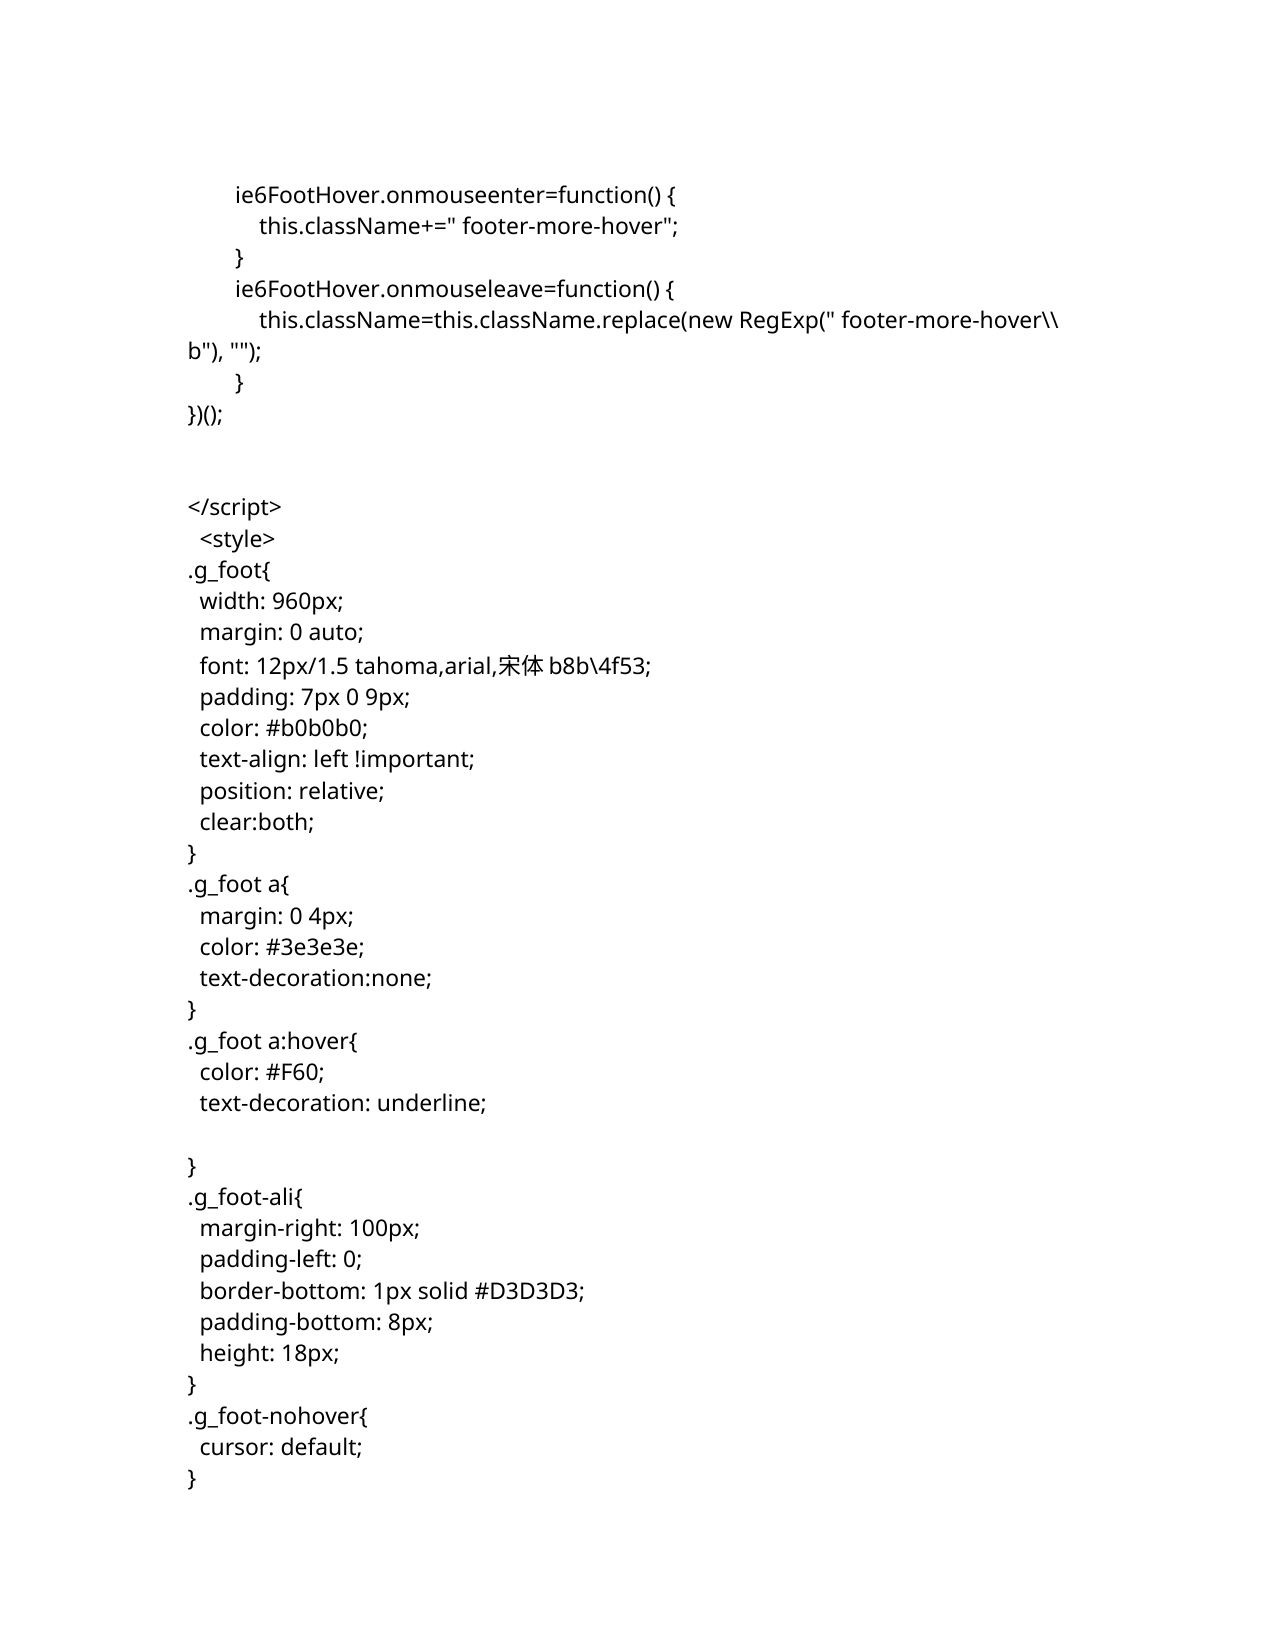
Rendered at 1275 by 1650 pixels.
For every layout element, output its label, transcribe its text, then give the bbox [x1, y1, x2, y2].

text border-bottom: 1px solid #D3D3D3; [187, 1274, 1087, 1306]
text padding-left: 0; [187, 1243, 1087, 1274]
text height: 18px; [187, 1337, 1087, 1368]
text margin: 0 4px; [187, 899, 1087, 931]
text position: relative; [187, 774, 1087, 806]
text .g_foot-nohover{ [187, 1399, 1087, 1431]
text } [187, 1149, 1087, 1181]
text clear:both; [187, 806, 1087, 837]
text <style> [187, 522, 1087, 554]
text margin: 0 auto; [187, 616, 1087, 647]
text .g_foot a:hover{ [187, 1024, 1087, 1056]
text this.className+=" footer-more-hover"; [187, 210, 1087, 241]
text .g_foot{ [187, 554, 1087, 585]
text } [187, 241, 1087, 272]
text .g_foot-ali{ [187, 1181, 1087, 1212]
text padding-bottom: 8px; [187, 1306, 1087, 1337]
text } [187, 1462, 1087, 1493]
text width: 960px; [187, 585, 1087, 616]
text .g_foot a{ [187, 868, 1087, 899]
text text-align: left !important; [187, 743, 1087, 774]
text margin-right: 100px; [187, 1212, 1087, 1243]
text } [187, 837, 1087, 868]
text text-decoration: underline; [187, 1087, 1087, 1118]
text color: #F60; [187, 1056, 1087, 1087]
text } [187, 366, 1087, 397]
text })(); [187, 397, 1087, 429]
text ie6FootHover.onmouseleave=function() { [187, 272, 1087, 304]
text } [187, 993, 1087, 1024]
text } [187, 1368, 1087, 1399]
text padding: 7px 0 9px; [187, 681, 1087, 712]
text font: 12px/1.5 tahoma,arial,宋体b8b\4f53; [187, 647, 1087, 681]
text ie6FootHover.onmouseenter=function() { [187, 179, 1087, 210]
text color: #3e3e3e; [187, 931, 1087, 962]
text color: #b0b0b0; [187, 712, 1087, 743]
text </script> [187, 491, 1087, 522]
text text-decoration:none; [187, 962, 1087, 993]
text cursor: default; [187, 1431, 1087, 1462]
text this.className=this.className.replace(new RegExp(" footer-more-hover\\b"), ""); [187, 304, 1087, 366]
